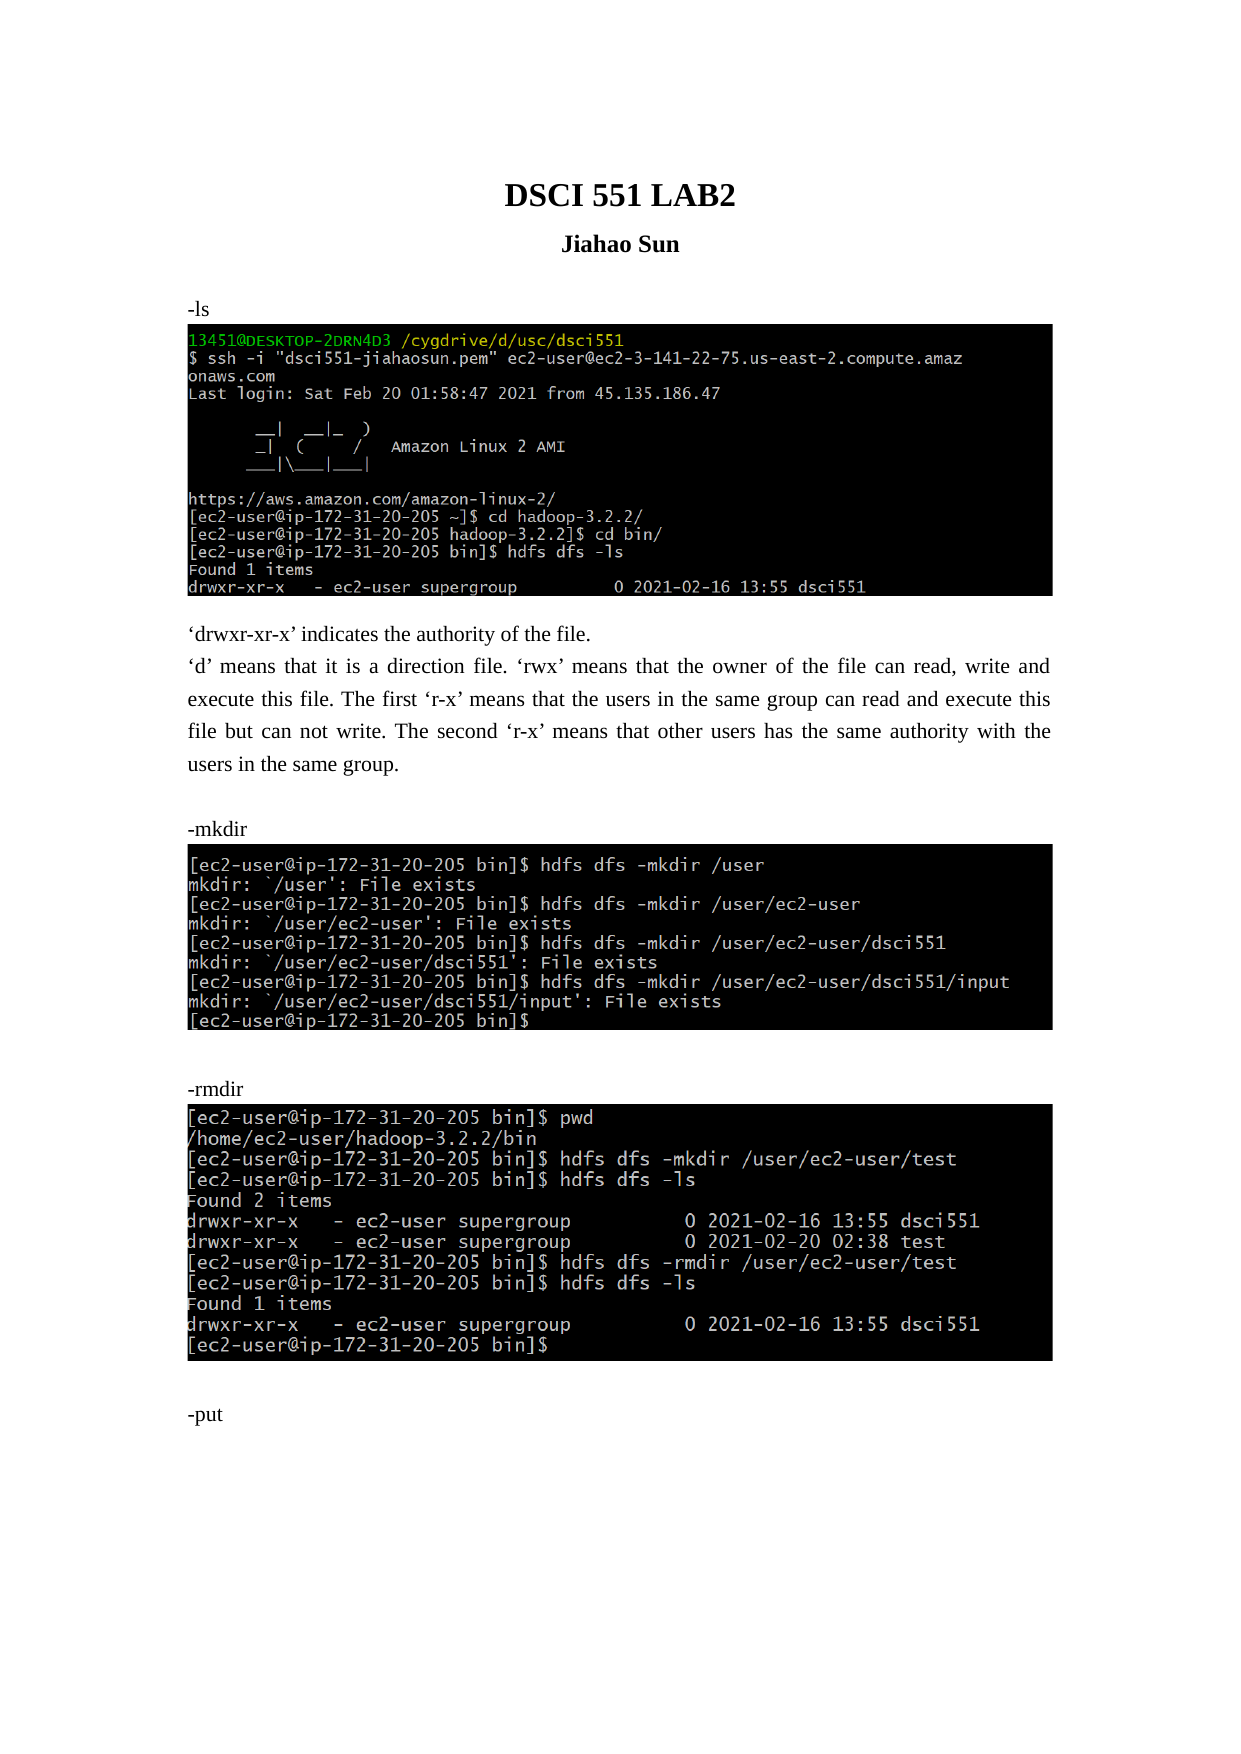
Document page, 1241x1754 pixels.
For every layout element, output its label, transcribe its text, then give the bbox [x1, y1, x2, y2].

text -rmdir [187, 1072, 1053, 1104]
text -put [187, 1397, 1053, 1429]
text ‘d’ means that it is a direction file. ‘rwx’ means that the owner of the file can read, write and execute this file. The first ‘r-x’ means that the users in the same group can read and execute this file but can not write. The second ‘r-x’ means that other users has the same authority with the users in the same group. [187, 649, 1053, 779]
text DSCI 551 LAB2 [187, 162, 1053, 227]
picture [187, 844, 1053, 1030]
text -ls [187, 292, 1053, 324]
text -mkdir [187, 812, 1053, 844]
picture [187, 324, 1053, 596]
text ‘drwxr-xr-x’ indicates the authority of the file. [187, 617, 1053, 649]
text Jiahao Sun [187, 227, 1053, 259]
picture [187, 1104, 1053, 1361]
